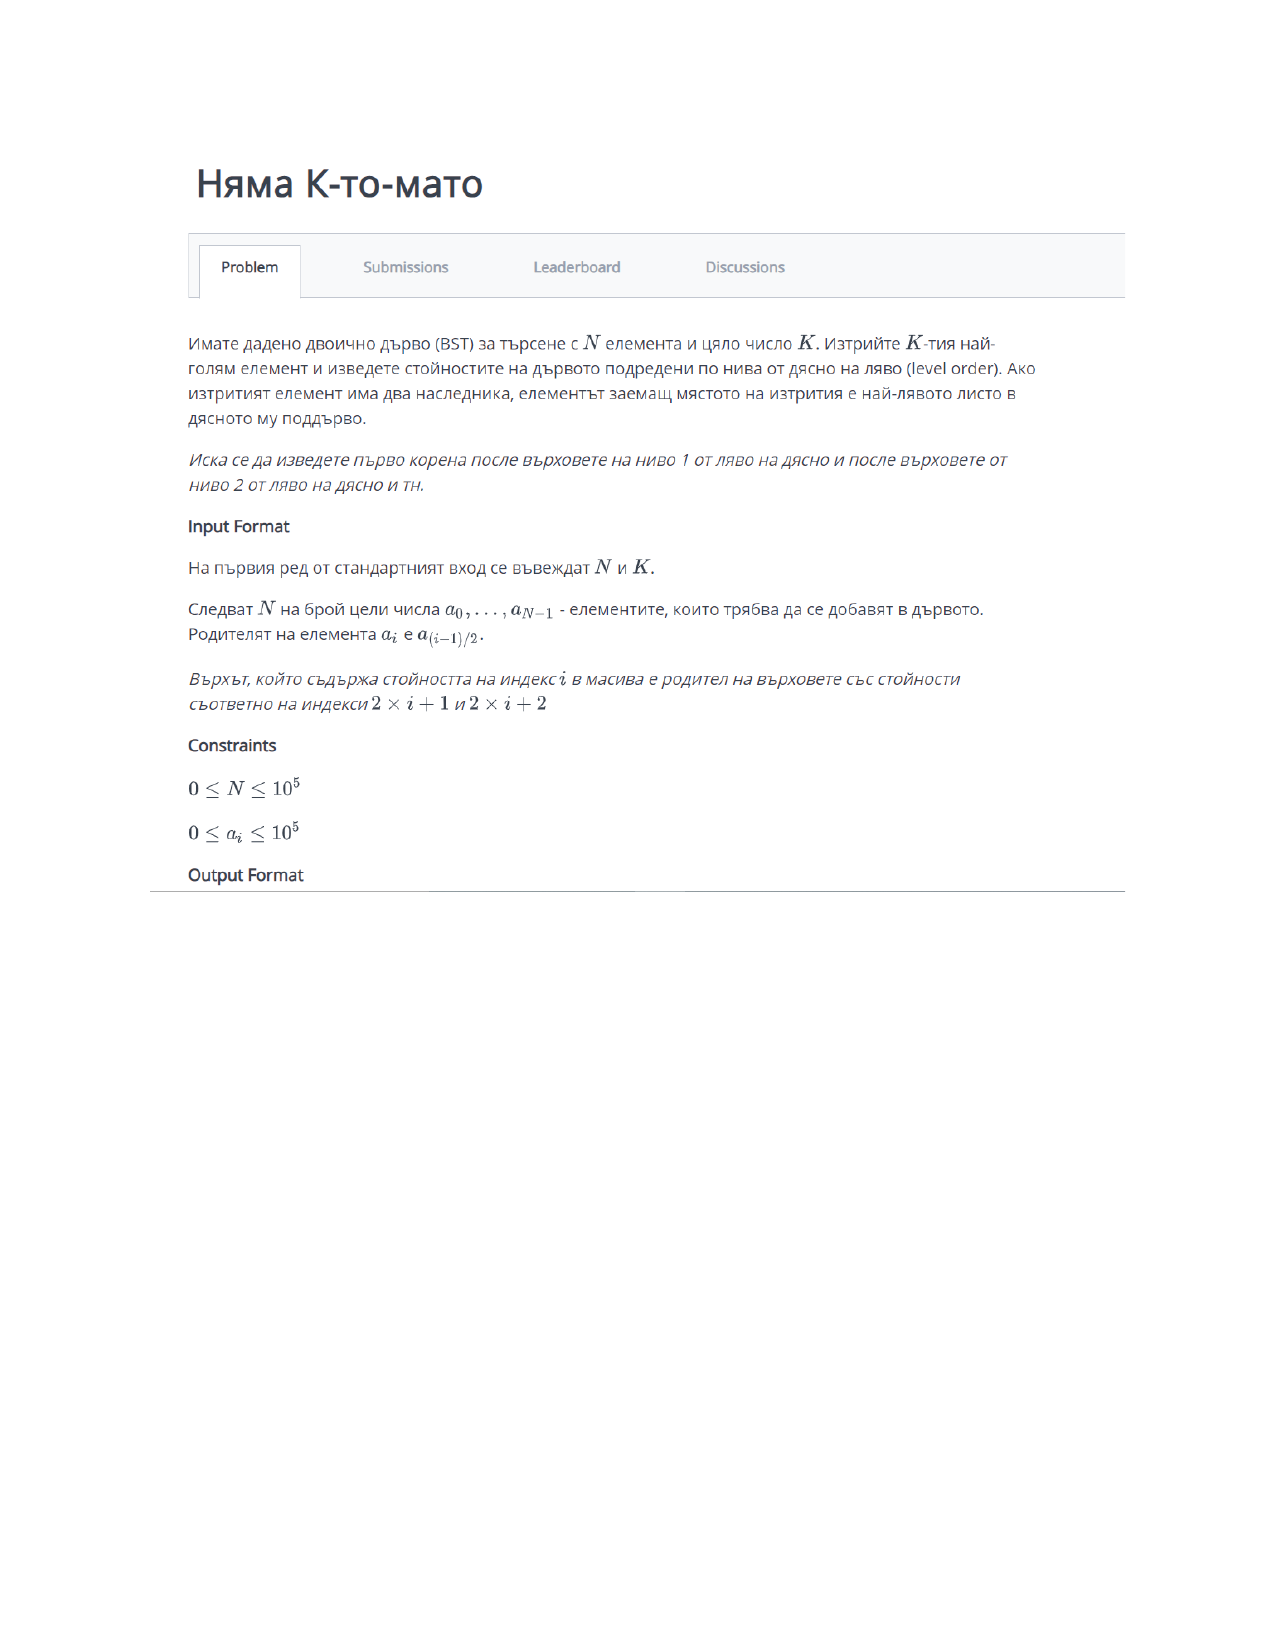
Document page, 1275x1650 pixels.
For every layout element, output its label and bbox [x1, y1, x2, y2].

picture [150, 150, 1125, 892]
